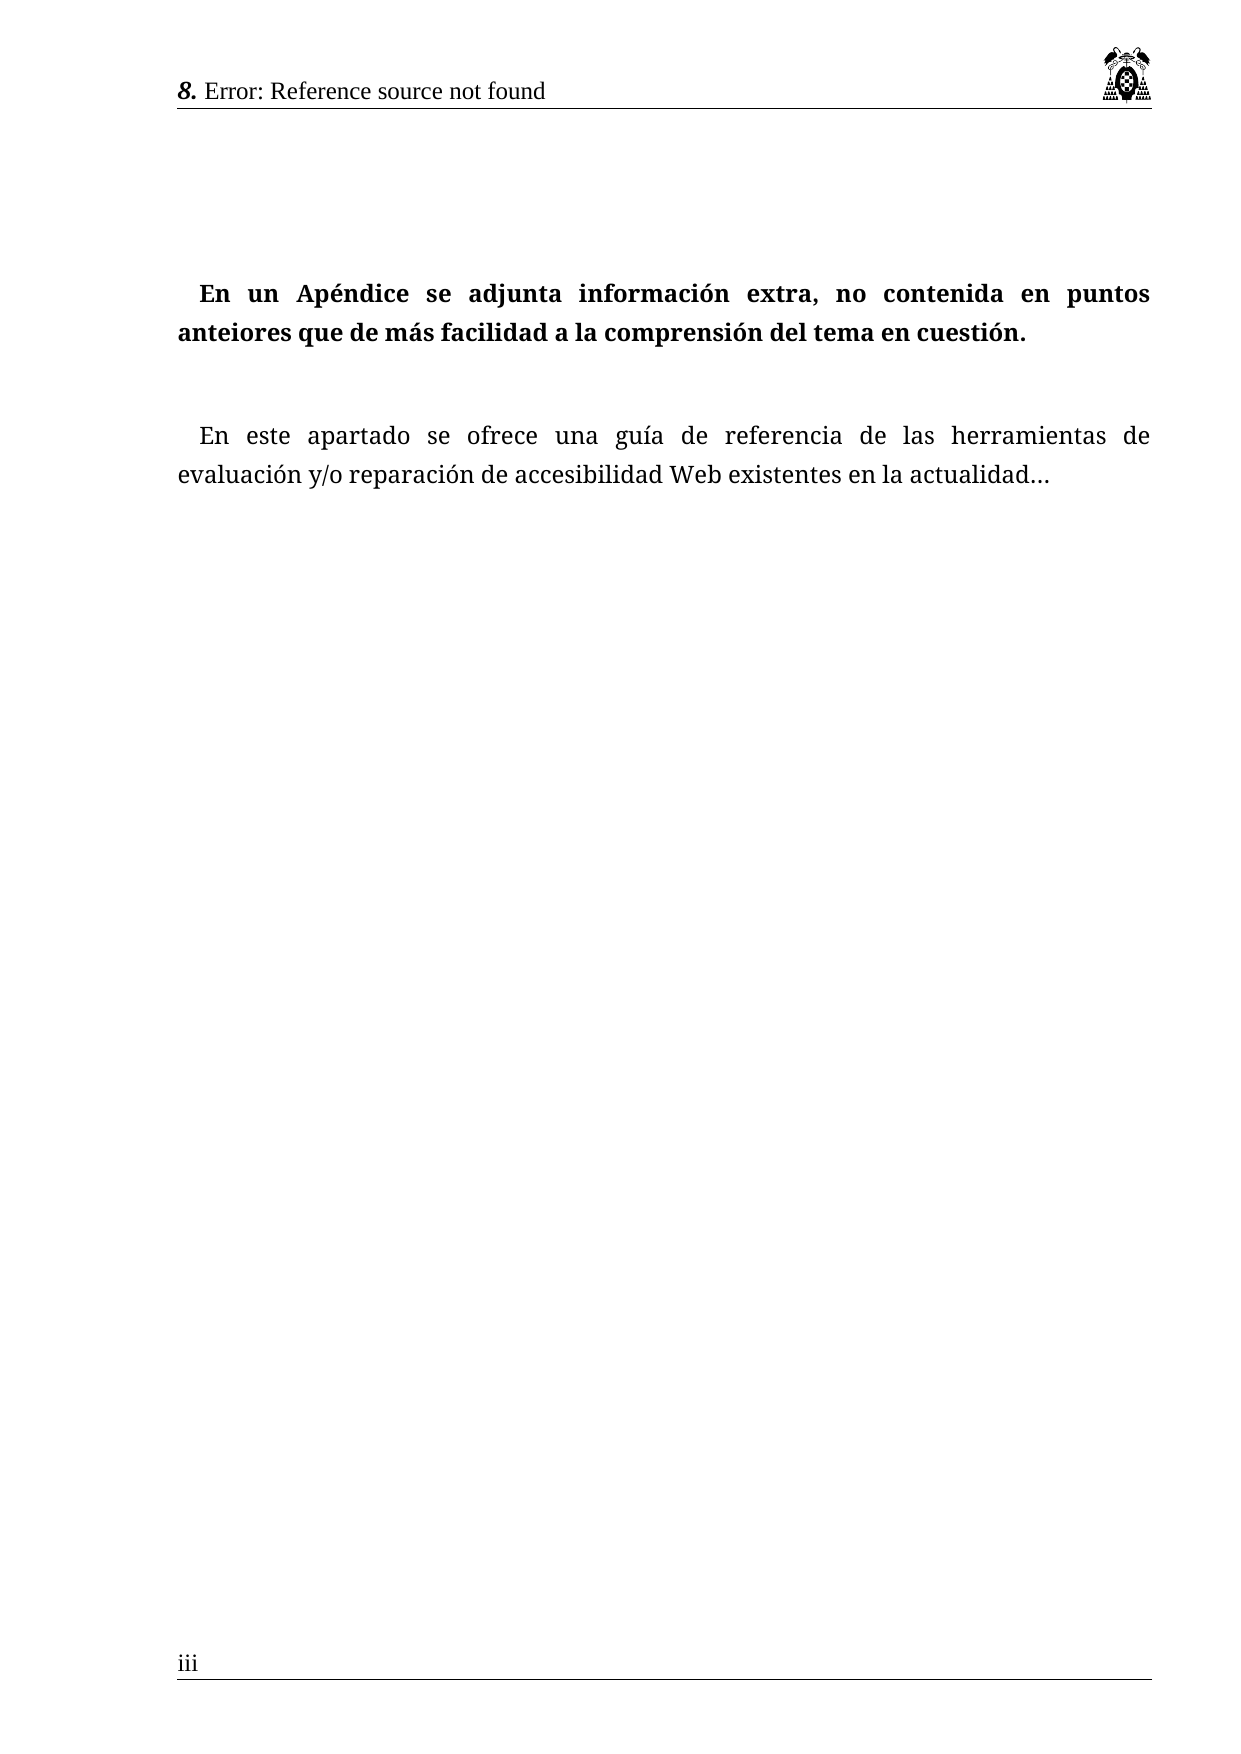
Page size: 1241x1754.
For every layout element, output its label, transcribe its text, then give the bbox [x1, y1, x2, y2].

text En un Apéndice se adjunta información extra, no contenida en puntos anteiores que de más facilidad a la comprensión del tema en cuestión. [177, 277, 1152, 348]
picture [1102, 47, 1152, 105]
text En este apartado se ofrece una guía de referencia de las herramientas de evaluación y/o reparación de accesibilidad Web existentes en la actualidad… [177, 419, 1152, 491]
